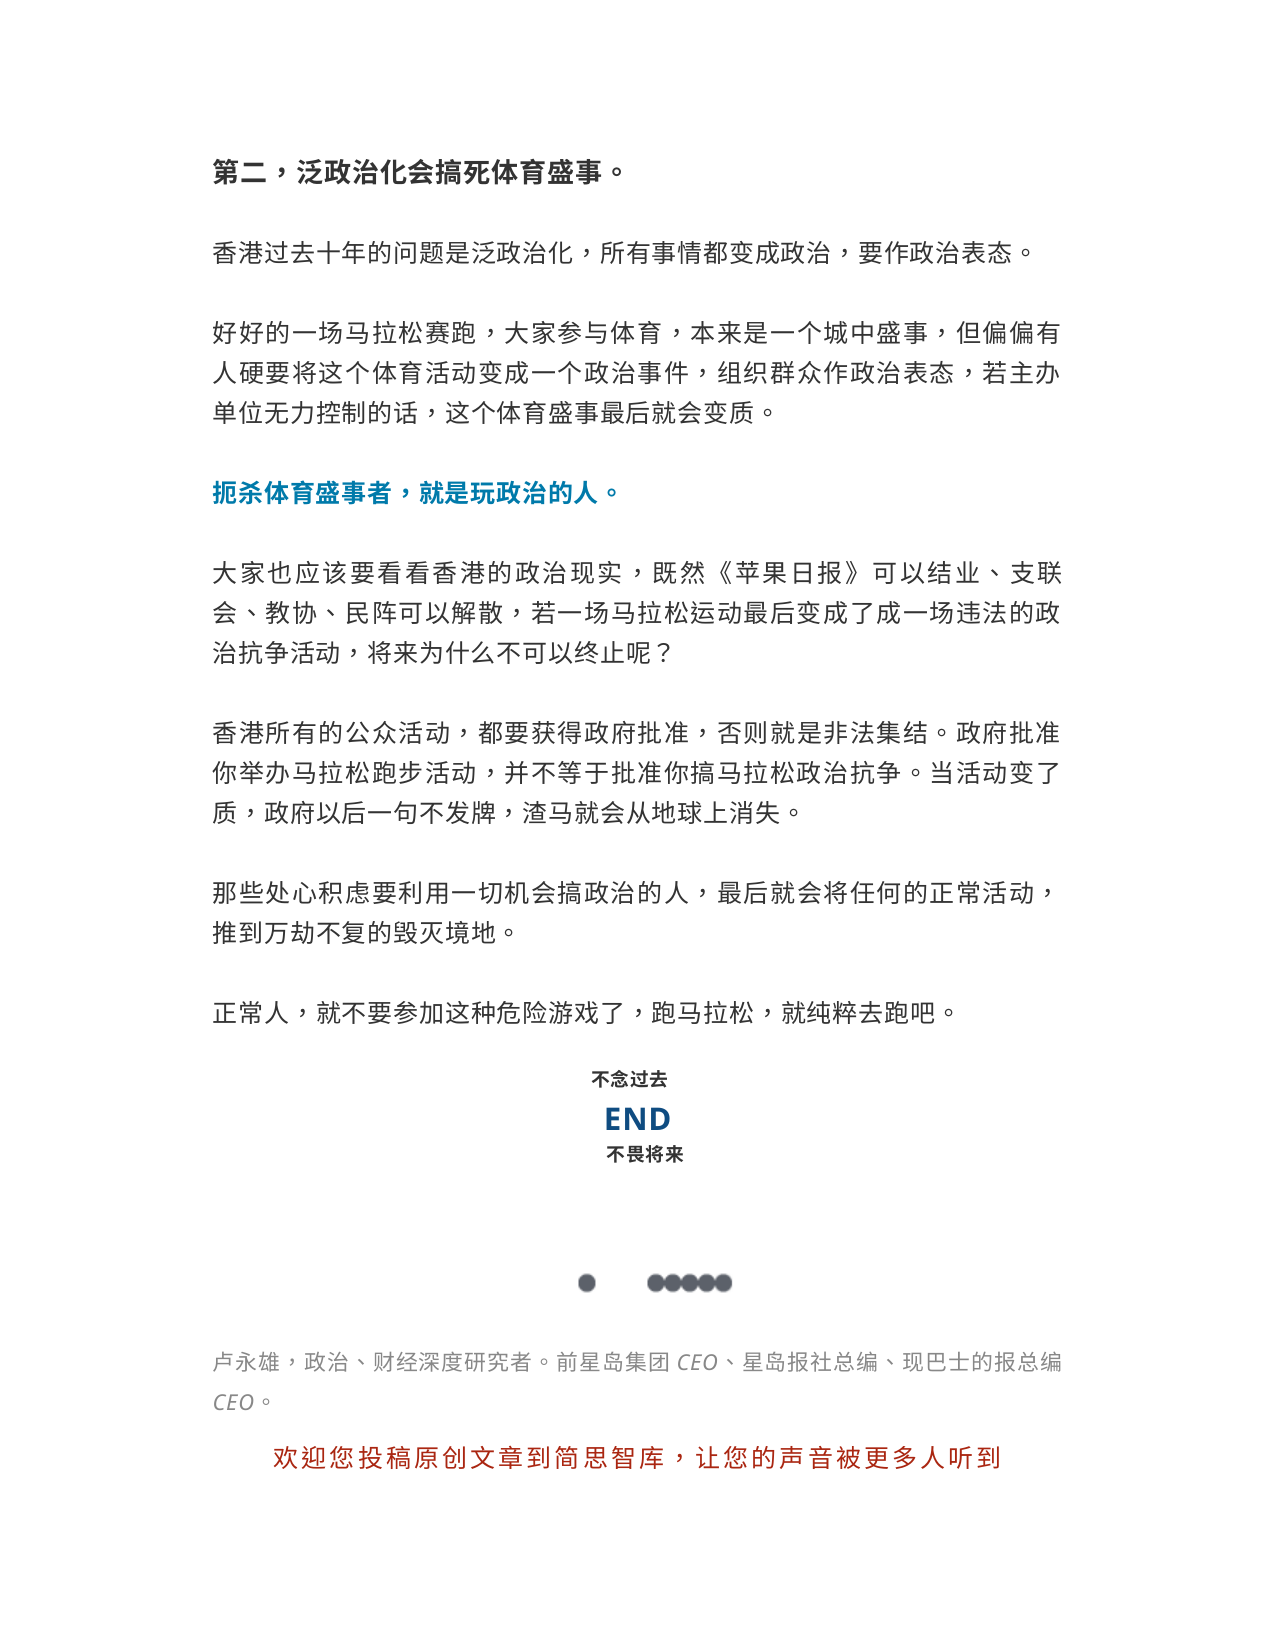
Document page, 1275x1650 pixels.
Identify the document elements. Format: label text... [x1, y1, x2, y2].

text 欢迎您投稿原创文章到简思智库，让您的声音被更多人听到 [228, 1440, 1047, 1474]
text 正常人，就不要参加这种危险游戏了，跑马拉松，就纯粹去跑吧。 [212, 990, 1062, 1030]
text 第二，泛政治化会搞死体育盛事。 [212, 150, 1062, 190]
text 香港过去十年的问题是泛政治化，所有事情都变成政治，要作政治表态。 [212, 230, 1062, 270]
text 不念过去 [228, 1064, 1031, 1092]
text 卢永雄，政治、财经深度研究者。前星岛集团CEO、星岛报社总编、现巴士的报总编CEO。 [212, 1337, 1062, 1417]
text 不畏将来 [244, 1139, 1047, 1167]
picture [231, 1268, 1132, 1297]
text 香港所有的公众活动，都要获得政府批准，否则就是非法集结。政府批准你举办马拉松跑步活动，并不等于批准你搞马拉松政治抗争。当活动变了质，政府以后一句不发牌，渣马就会从地球上消失。 [212, 710, 1062, 830]
text END [228, 1092, 1047, 1139]
text 大家也应该要看看香港的政治现实，既然《苹果日报》可以结业、支联会、教协、民阵可以解散，若一场马拉松运动最后变成了成一场违法的政治抗争活动，将来为什么不可以终止呢？ [212, 550, 1062, 670]
text 好好的一场马拉松赛跑，大家参与体育，本来是一个城中盛事，但偏偏有人硬要将这个体育活动变成一个政治事件，组织群众作政治表态，若主办单位无力控制的话，这个体育盛事最后就会变质。 [212, 310, 1062, 430]
text 扼杀体育盛事者，就是玩政治的人。 [212, 470, 1062, 510]
text 那些处心积虑要利用一切机会搞政治的人，最后就会将任何的正常活动，推到万劫不复的毁灭境地。 [212, 870, 1062, 950]
